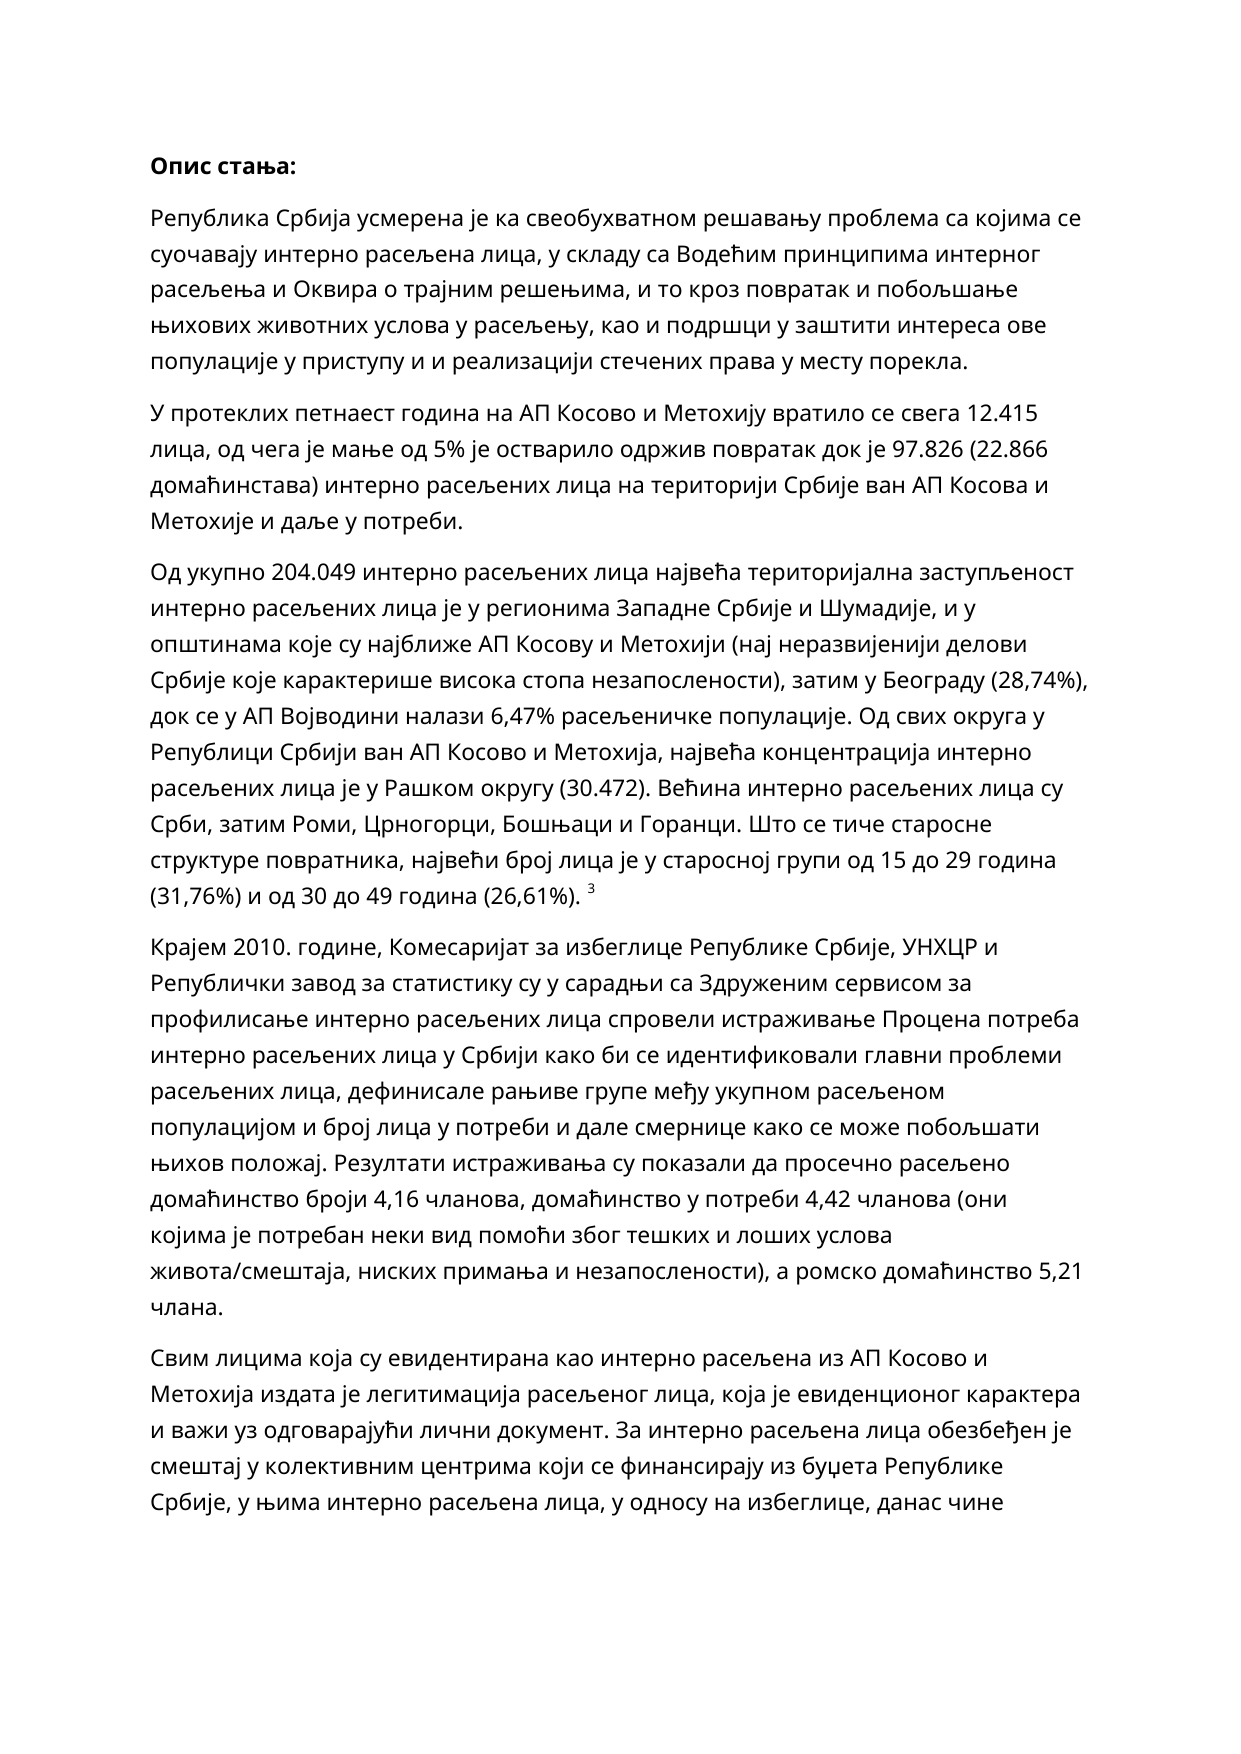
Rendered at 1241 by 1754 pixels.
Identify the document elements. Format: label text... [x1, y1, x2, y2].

text Од укупно 204.049 интерно расељених лица највећа територијална заступљеност интерно расељених лица је у регионима Западне Србије и Шумадије, и у општинама које су најближе АП Косову и Метохији (нај неразвијенији делови Србије које карактерише висока стопа незапослености), затим у Београду (28,74%), док се у АП Војводини налази 6,47% расељеничке популације. Од свих округа у Републици Србији ван АП Косово и Метохија, највећа концентрација интерно расељених лица је у Рашком округу (30.472). Већина интерно расељених лица су Срби, затим Роми, Црногорци, Бошњаци и Горанци. Што се тиче старосне структуре повратника, највећи број лица је у старосној групи од 15 до 29 година (31,76%) и од 30 до 49 година (26,61%). 3 [150, 556, 1090, 911]
text У протеклих петнаест година на АП Косово и Метохију вратило се свега 12.415 лица, од чега је мање од 5% је остварило одржив повратак док је 97.826 (22.866 домаћинстава) интерно расељених лица на територији Србије ван АП Косова и Метохије и даље у потреби. [150, 397, 1090, 536]
text Опис стања: [150, 150, 1090, 181]
text Свим лицима која су евидентирана као интерно расељена из АП Косово и Метохија издата је легитимација расељеног лица, која је евиденционог карактера и важи уз одговарајући лични документ. За интерно расељена лица обезбеђен је смештај у колективним центрима који се финансирају из буџета Републике Србије, у њима интерно расељена лица, у односу на избеглице, данас чине [150, 1342, 1090, 1517]
text Република Србија усмерена је ка свеобухватном решавању проблема са којима се суочавају интерно расељена лица, у складу са Водећим принципима интерног расељења и Оквира о трајним решењима, и то кроз повратак и побољшање њихових животних услова у расељењу, као и подршци у заштити интереса ове популације у приступу и и реализацији стечених права у месту порекла. [150, 202, 1090, 377]
text Крајем 2010. године, Комесаријат за избеглице Републике Србије, УНХЦР и Републички завод за статистику су у сарадњи са Здруженим сервисом за профилисање интерно расељених лица спровели истраживање Процена потреба интерно расељених лица у Србији како би се идентификовали главни проблеми расељених лица, дефинисале рањиве групе међу укупном расељеном популацијом и број лица у потреби и дале смернице како се може побољшати њихов положај. Резултати истраживања су показали да просечно расељено домаћинство броји 4,16 чланова, домаћинство у потреби 4,42 чланова (они којима је потребан неки вид помоћи због тешких и лоших услова живота/смештаја, ниских примања и незапослености), а ромско домаћинство 5,21 члана. [150, 931, 1090, 1322]
